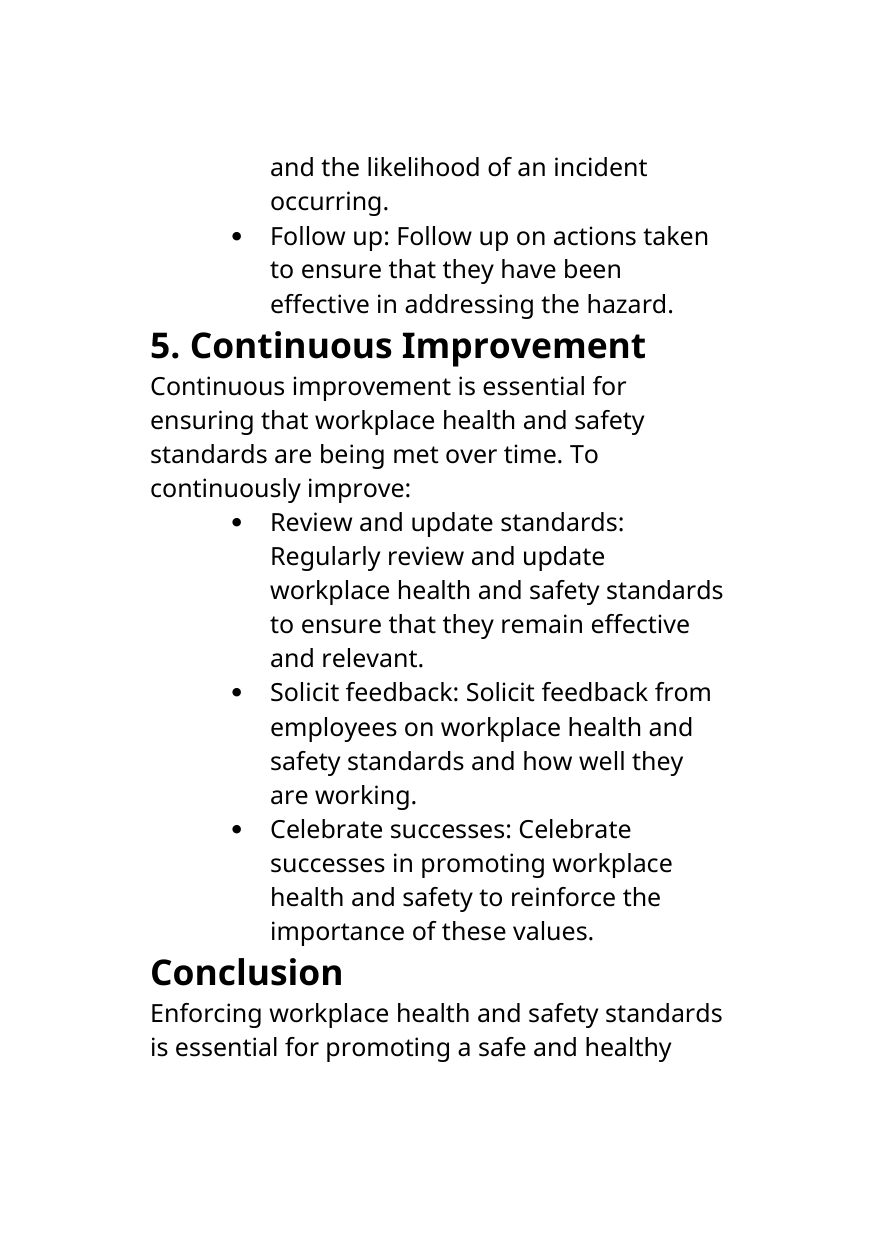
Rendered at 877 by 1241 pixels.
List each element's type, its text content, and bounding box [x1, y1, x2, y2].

list Follow up: Follow up on actions taken to ensure that they have been effective in addressing the hazard. [232, 218, 727, 320]
subtitle Conclusion [150, 948, 727, 996]
text Continuous improvement is essential for ensuring that workplace health and safety standards are being met over time. To continuously improve: [150, 368, 727, 505]
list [232, 150, 727, 218]
subtitle 5. Continuous Improvement [150, 320, 727, 368]
list Review and update standards: Regularly review and update workplace health and safety standards to ensure that they remain effective and relevant. [232, 505, 727, 675]
list Celebrate successes: Celebrate successes in promoting workplace health and safety to reinforce the importance of these values. [232, 811, 727, 948]
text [150, 996, 727, 1064]
list Solicit feedback: Solicit feedback from employees on workplace health and safety standards and how well they are working. [232, 675, 727, 811]
